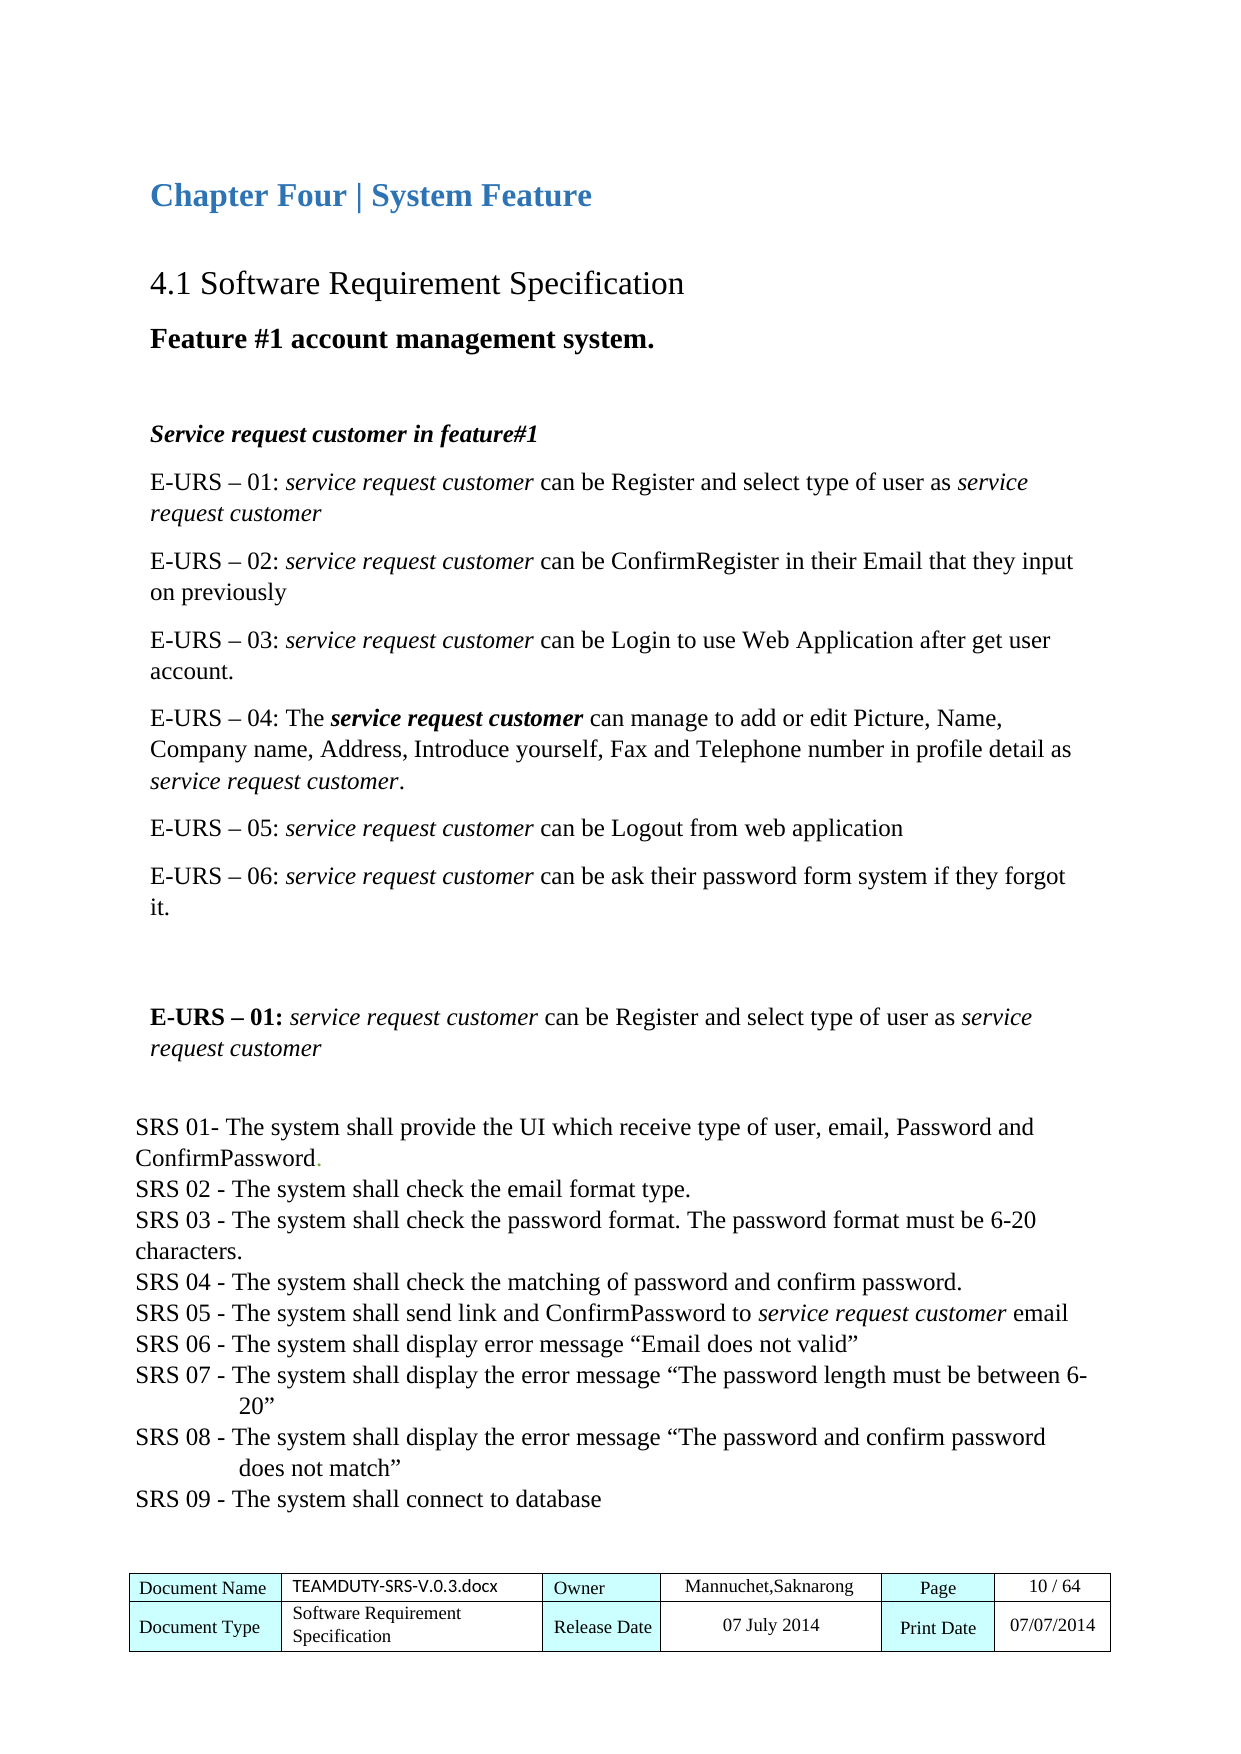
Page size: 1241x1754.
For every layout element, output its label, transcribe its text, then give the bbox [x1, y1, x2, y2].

text SRS 01- The system shall provide the UI which receive type of user, email, Password and ConfirmPassword. SRS 02 - The system shall check the email format type. [135, 1081, 1090, 1203]
text E-URS – 01: service request customer can be Register and select type of user as service request customer [150, 1002, 1090, 1062]
text SRS 06 - The system shall display error message “Email does not valid” [135, 1329, 1090, 1358]
text SRS 05 - The system shall send link and ConfirmPassword to service request customer email [135, 1298, 1090, 1327]
text does not match” [135, 1453, 1090, 1482]
text SRS 03 - The system shall check the password format. The password format must be 6-20 characters. [135, 1205, 1090, 1265]
text E-URS – 05: service request customer can be Logout from web application [150, 813, 1090, 842]
text SRS 09 - The system shall connect to database [135, 1484, 1090, 1513]
text E-URS – 02: service request customer can be ConfirmRegister in their Email that they input on previously [150, 546, 1090, 606]
text SRS 04 - The system shall check the matching of password and confirm password. [135, 1267, 1090, 1296]
text E-URS – 06: service request customer can be ask their password form system if they forgot it. [150, 861, 1090, 921]
text SRS 07 - The system shall display the error message “The password length must be between 6-20” [135, 1360, 1090, 1420]
text Feature #1 account management system. [150, 321, 1090, 355]
subtitle Chapter Four | System Feature [150, 175, 1090, 213]
text E-URS – 03: service request customer can be Login to use Web Application after get user account. [150, 625, 1090, 684]
text E-URS – 01: service request customer can be Register and select type of user as service request customer [150, 467, 1090, 527]
text SRS 08 - The system shall display the error message “The password and confirm password [135, 1422, 1090, 1451]
subtitle 4.1 Software Requirement Specification [150, 263, 1090, 302]
text Service request customer in feature#1 [150, 419, 1090, 448]
text E-URS – 04: The service request customer can manage to add or edit Picture, Name, Company name, Address, Introduce yourself, Fax and Telephone number in profile detail as service request customer. [150, 703, 1090, 794]
